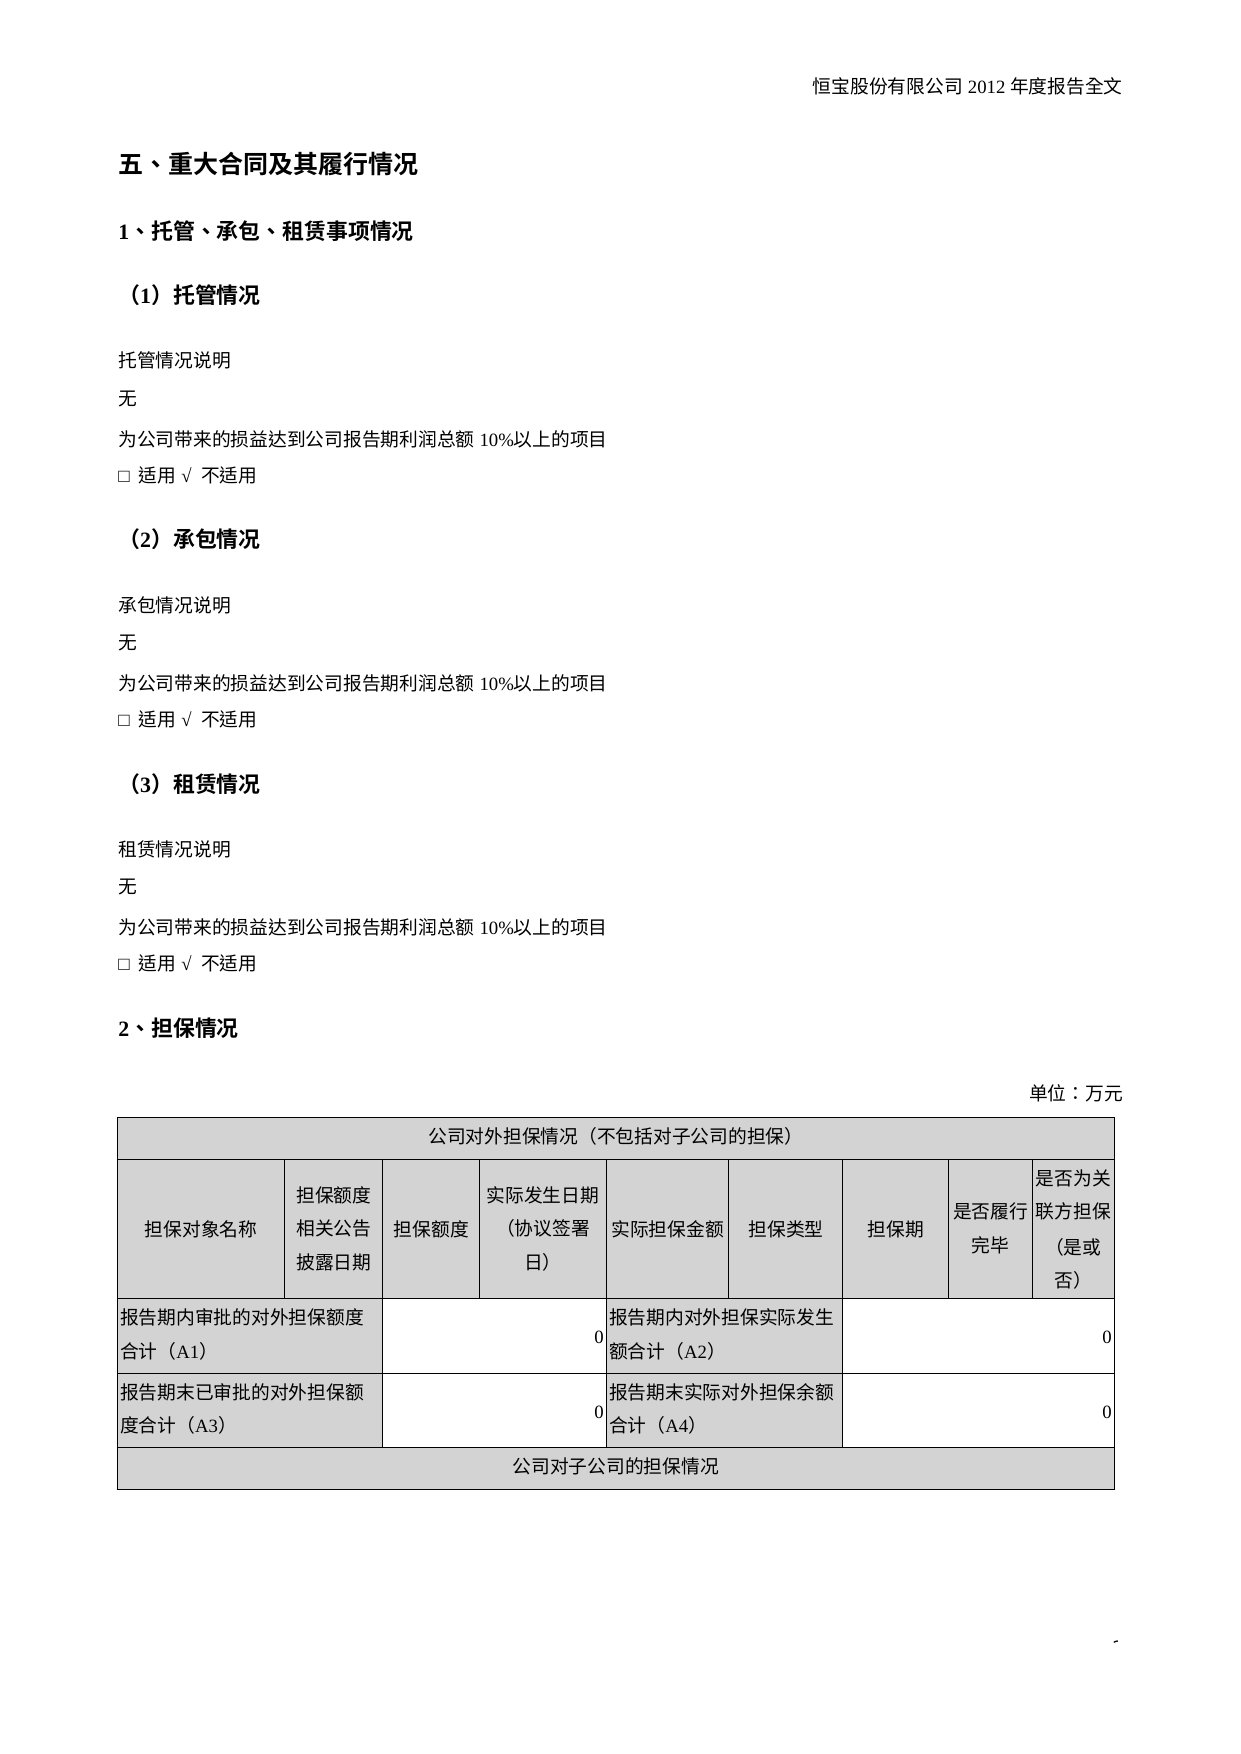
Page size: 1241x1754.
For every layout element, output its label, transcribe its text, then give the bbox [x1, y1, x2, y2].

subtitle 2、担保情况 [118, 1013, 1138, 1043]
text 为公司带来的损益达到公司报告期利润总额 10%以上的项目 [118, 426, 1138, 452]
text □ 适用 √ 不适用 [118, 951, 1138, 976]
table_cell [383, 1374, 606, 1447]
text 为公司带来的损益达到公司报告期利润总额 10%以上的项目 [118, 914, 1138, 940]
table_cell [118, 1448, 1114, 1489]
text 承包情况说明 无 [118, 592, 233, 655]
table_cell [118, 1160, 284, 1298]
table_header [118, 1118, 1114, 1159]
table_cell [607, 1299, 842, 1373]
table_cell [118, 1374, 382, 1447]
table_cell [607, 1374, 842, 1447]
text 租赁情况说明 无 [118, 836, 233, 899]
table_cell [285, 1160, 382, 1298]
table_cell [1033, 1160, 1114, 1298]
subtitle 1、托管、承包、租赁事项情况 [118, 216, 1138, 245]
text 单位：万元 [102, 1080, 1122, 1106]
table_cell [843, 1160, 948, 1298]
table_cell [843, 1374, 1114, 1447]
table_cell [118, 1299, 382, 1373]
subtitle （2）承包情况 [118, 524, 1138, 554]
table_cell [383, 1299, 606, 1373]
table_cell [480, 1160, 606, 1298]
subtitle 五、重大合同及其履行情况 [118, 147, 1138, 181]
text □ 适用 √ 不适用 [118, 707, 1138, 732]
text 为公司带来的损益达到公司报告期利润总额 10%以上的项目 [118, 670, 1138, 696]
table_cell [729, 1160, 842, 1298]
text □ 适用 √ 不适用 [118, 462, 1138, 488]
text 托管情况说明 无 [118, 348, 233, 411]
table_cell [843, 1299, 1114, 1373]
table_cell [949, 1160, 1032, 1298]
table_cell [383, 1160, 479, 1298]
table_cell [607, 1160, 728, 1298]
subtitle （3）租赁情况 [118, 769, 1138, 798]
text （1）托管情况 [118, 280, 1138, 310]
